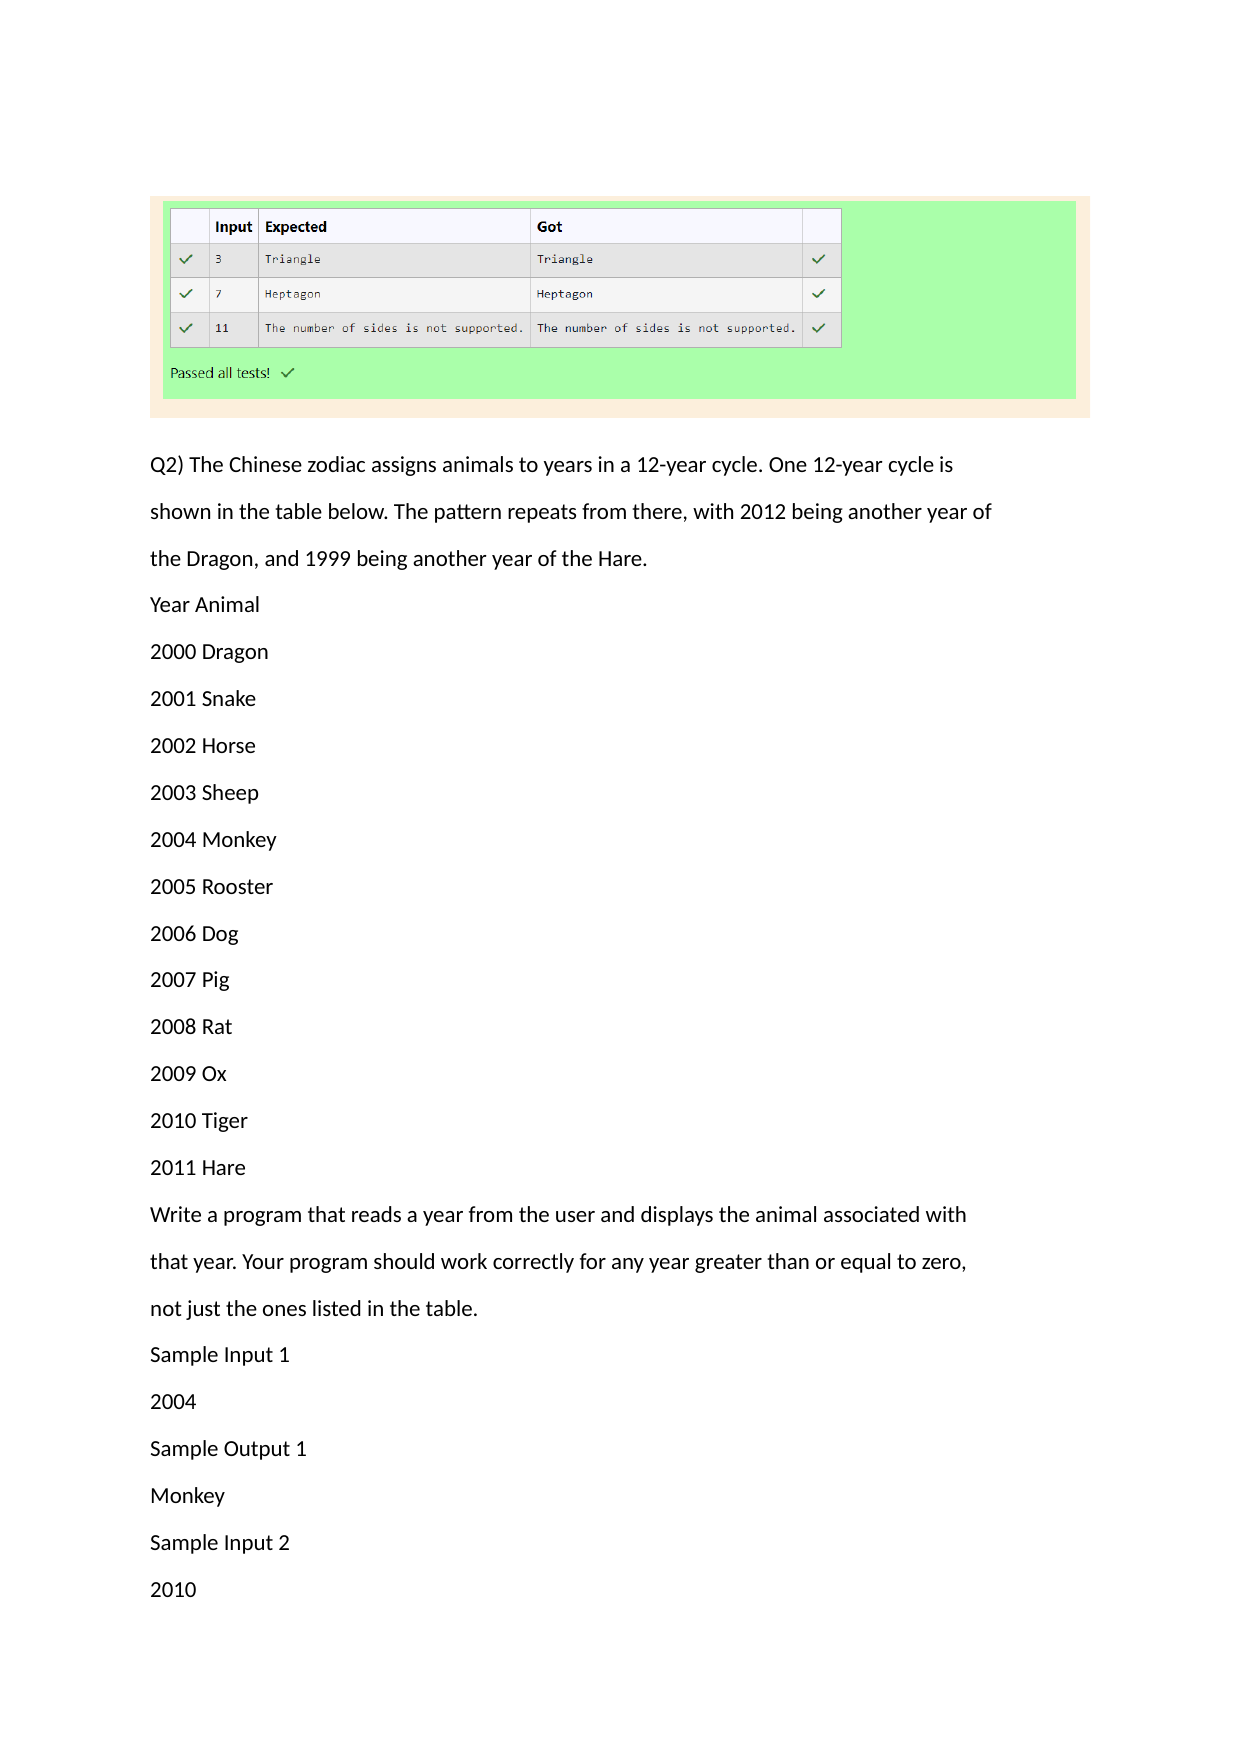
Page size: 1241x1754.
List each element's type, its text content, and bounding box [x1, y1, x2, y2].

text Sample Output 1 [150, 1434, 1090, 1462]
text 2002 Horse [150, 731, 1090, 759]
text 2001 Snake [150, 684, 1090, 712]
text 2004 Monkey [150, 825, 1090, 853]
text 2000 Dragon [150, 637, 1090, 666]
text 2003 Sheep [150, 778, 1090, 806]
text 2006 Dog [150, 919, 1090, 947]
text Q2) The Chinese zodiac assigns animals to years in a 12-year cycle. One 12-year cycle is [150, 450, 1090, 478]
text 2011 Hare [150, 1153, 1090, 1181]
text that year. Your program should work correctly for any year greater than or equal to zero, [150, 1247, 1090, 1275]
text 2009 Ox [150, 1059, 1090, 1087]
text the Dragon, and 1999 being another year of the Hare. [150, 544, 1090, 572]
text Write a program that reads a year from the user and displays the animal associated with [150, 1200, 1090, 1228]
text 2010 Tiger [150, 1106, 1090, 1134]
text Sample Input 1 [150, 1341, 1090, 1369]
text 2004 [150, 1387, 1090, 1416]
picture [150, 196, 1091, 432]
text 2010 [150, 1575, 1090, 1603]
text 2007 Pig [150, 966, 1090, 994]
text 2005 Rooster [150, 872, 1090, 900]
text shown in the table below. The pattern repeats from there, with 2012 being another year of [150, 497, 1090, 525]
text Year Animal [150, 591, 1090, 619]
text 2008 Rat [150, 1012, 1090, 1041]
text Monkey [150, 1481, 1090, 1509]
text not just the ones listed in the table. [150, 1294, 1090, 1322]
text Sample Input 2 [150, 1528, 1090, 1556]
